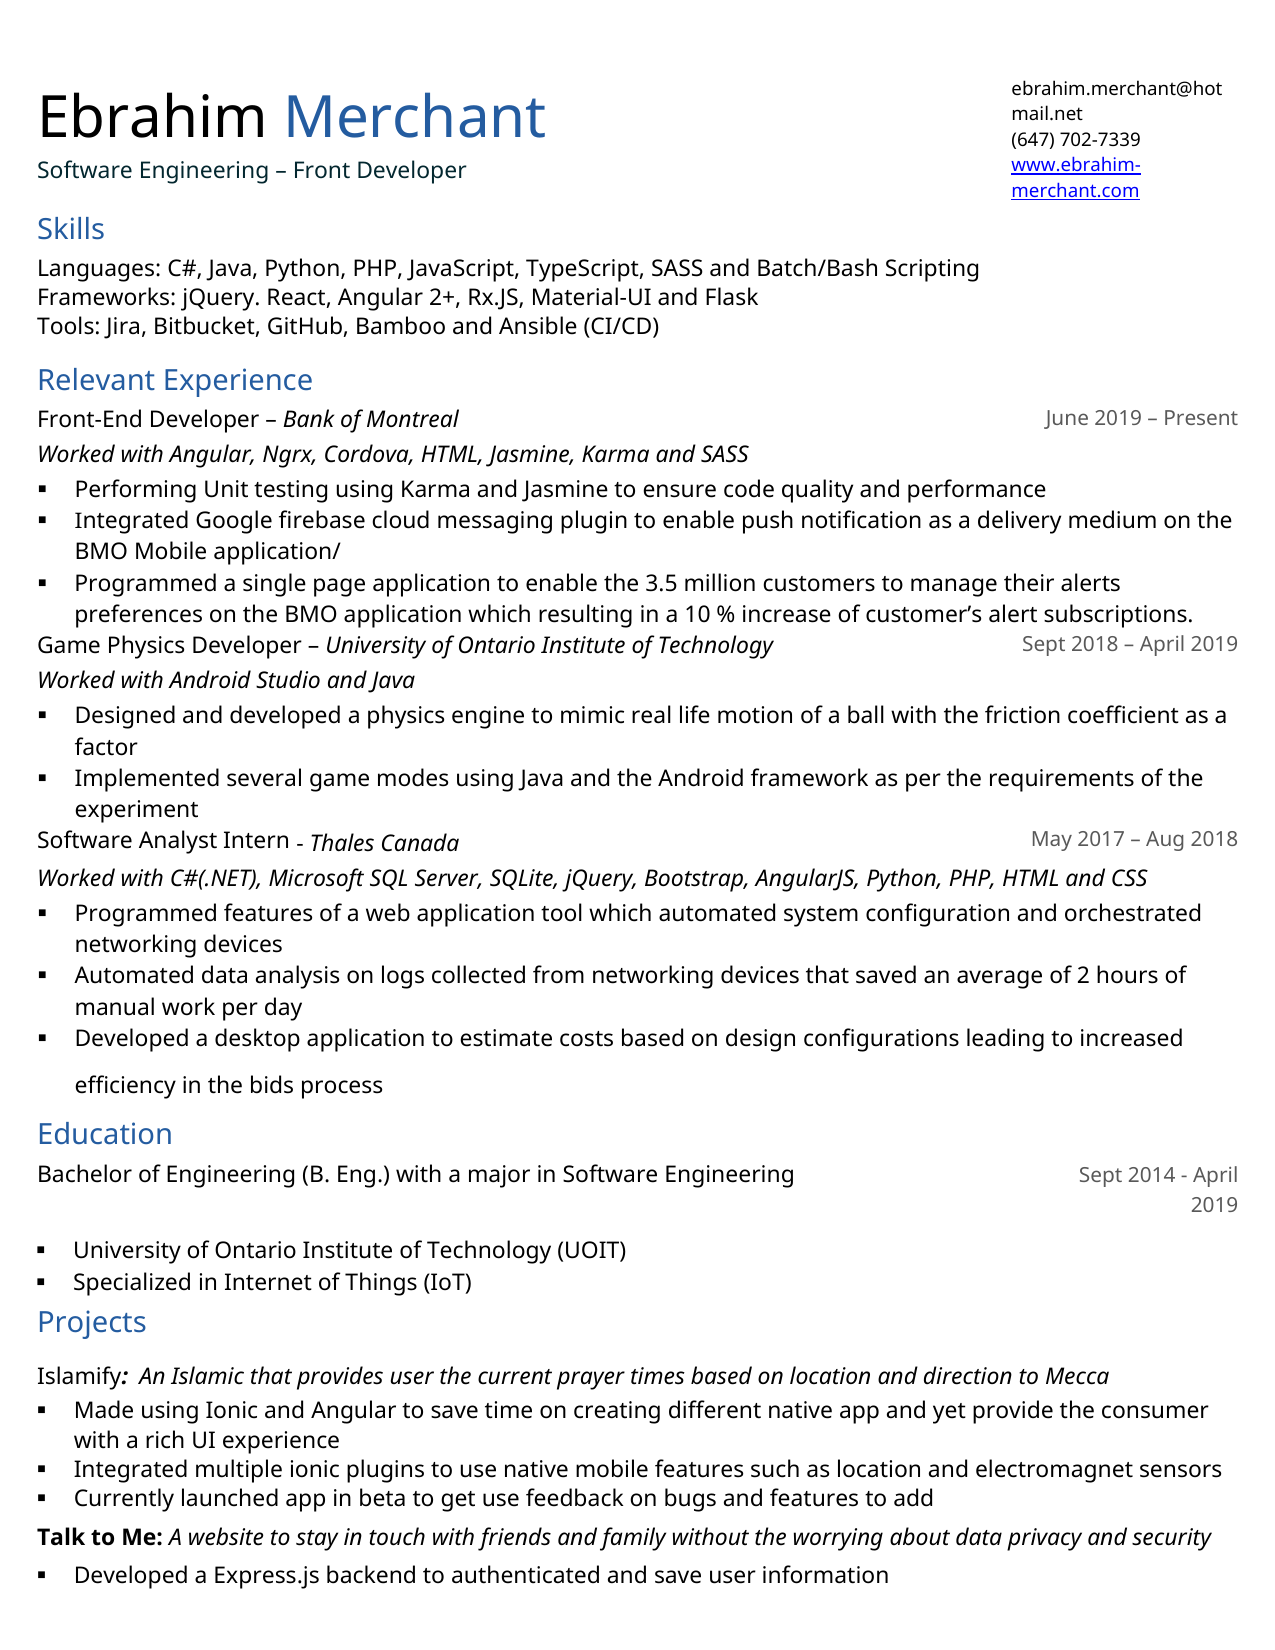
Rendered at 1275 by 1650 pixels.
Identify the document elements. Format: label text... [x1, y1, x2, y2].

table_cell Worked with C#(.NET), Microsoft SQL Server, SQLite, jQuery, Bootstrap, AngularJS, Python, PHP, HTML and CSS [26, 862, 1249, 897]
table_cell Education [26, 1113, 1249, 1159]
table_cell June 2019 – Present [1000, 403, 1249, 438]
table_cell Programmed features of a web application tool which automated system configuration and orchestrated networking devices Automated data analysis on logs collected from networking devices that saved an average of 2 hours of manual work per day Developed a desktop application to estimate costs based on design configurations leading to increased efficiency in the bids process [26, 897, 1249, 1113]
table_cell Software Analyst Intern - Thales Canada [26, 824, 1000, 862]
table_cell Languages: C#, Java, Python, PHP, JavaScript, TypeScript, SASS and Batch/Bash Scripting Frameworks: jQuery. React, Angular 2+, Rx.JS, Material-UI and Flask Tools: Jira, Bitbucket, GitHub, Bamboo and Ansible (CI/CD) [26, 253, 1249, 346]
table_cell Worked with Angular, Ngrx, Cordova, HTML, Jasmine, Karma and SASS [26, 438, 1249, 473]
table_cell Relevant Experience [26, 346, 1249, 403]
table_cell Projects [26, 1301, 1249, 1360]
table_header Ebrahim Merchant Software Engineering – Front Developer [26, 75, 1000, 208]
table_header ebrahim.merchant@hotmail.net (647) 702-7339 www.ebrahim-merchant.com [1000, 75, 1249, 208]
table_cell University of Ontario Institute of Technology (UOIT) Specialized in Internet of Things (IoT) [26, 1235, 1249, 1301]
table_cell Sept 2014 - April 2019 [1015, 1160, 1249, 1234]
table_cell Sept 2018 – April 2019 [1000, 629, 1249, 664]
table_cell Front-End Developer – Bank of Montreal [26, 403, 1000, 438]
table_cell Performing Unit testing using Karma and Jasmine to ensure code quality and performance Integrated Google firebase cloud messaging plugin to enable push notification as a delivery medium on the BMO Mobile application/ Programmed a single page application to enable the 3.5 million customers to manage their alerts preferences on the BMO application which resulting in a 10 % increase of customer’s alert subscriptions. [26, 473, 1249, 629]
table_cell Islamify: An Islamic that provides user the current prayer times based on location and direction to Mecca [26, 1360, 1249, 1396]
table_cell Bachelor of Engineering (B. Eng.) with a major in Software Engineering [26, 1160, 1015, 1234]
table_cell Designed and developed a physics engine to mimic real life motion of a ball with the friction coefficient as a factor Implemented several game modes using Java and the Android framework as per the requirements of the experiment [26, 699, 1249, 824]
table_cell Game Physics Developer – University of Ontario Institute of Technology [26, 629, 1000, 664]
table_cell Worked with Android Studio and Java [26, 664, 1249, 699]
table_cell May 2017 – Aug 2018 [1000, 824, 1249, 862]
table_cell Talk to Me: A website to stay in touch with friends and family without the worrying about data privacy and security [26, 1512, 1249, 1560]
table_cell Skills [26, 208, 1249, 253]
